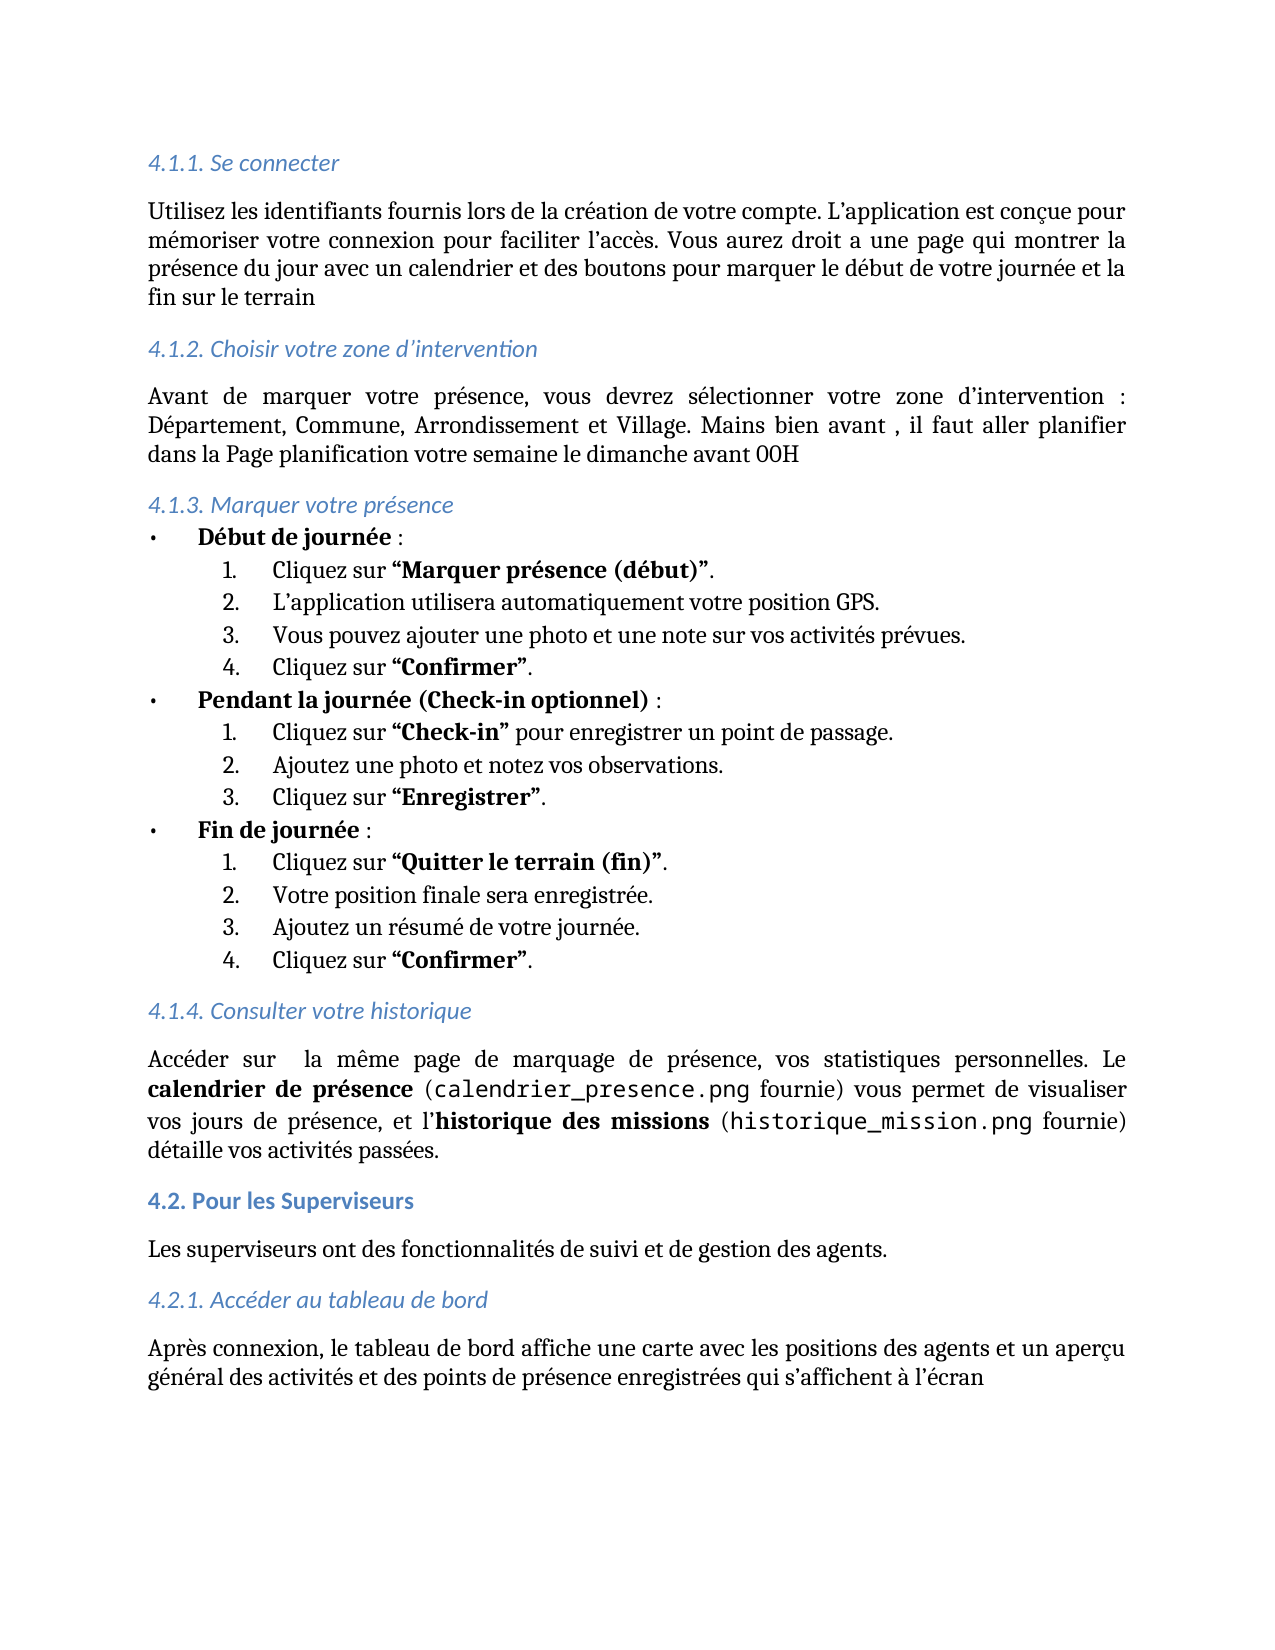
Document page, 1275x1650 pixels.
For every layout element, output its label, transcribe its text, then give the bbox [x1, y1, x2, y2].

subtitle 4.1.4. Consulter votre historique [148, 995, 1127, 1026]
list Fin de journée : [148, 816, 1127, 844]
list Votre position finale sera enregistrée. [223, 881, 1127, 909]
list Cliquez sur “Confirmer”. [223, 946, 1127, 974]
subtitle 4.1.1. Se connecter [148, 148, 1127, 178]
list Début de journée : [148, 523, 1127, 552]
list Cliquez sur “Quitter le terrain (fin)”. [223, 848, 1127, 877]
subtitle 4.1.3. Marquer votre présence [148, 489, 1127, 519]
text Après connexion, le tableau de bord affiche une carte avec les positions des agents et un aperçu général des activités et des points de présence enregistrées qui s’affichent à l’écran [148, 1334, 1127, 1391]
subtitle 4.2.1. Accéder au tableau de bord [148, 1284, 1127, 1315]
list Ajoutez une photo et notez vos observations. [223, 751, 1127, 779]
text Accéder sur la même page de marquage de présence, vos statistiques personnelles. Le calendrier de présence (calendrier_presence.png fournie) vous permet de visualiser vos jours de présence, et l’historique des missions (historique_mission.png fournie) détaille vos activités passées. [148, 1045, 1127, 1165]
subtitle 4.2. Pour les Superviseurs [148, 1186, 1127, 1216]
list Vous pouvez ajouter une photo et une note sur vos activités prévues. [223, 621, 1127, 649]
list L’application utilisera automatiquement votre position GPS. [223, 588, 1127, 617]
list Cliquez sur “Marquer présence (début)”. [223, 556, 1127, 584]
subtitle 4.1.2. Choisir votre zone d’intervention [148, 333, 1127, 363]
list Pendant la journée (Check-in optionnel) : [148, 686, 1127, 714]
text Les superviseurs ont des fonctionnalités de suivi et de gestion des agents. [148, 1235, 1127, 1263]
text Utilisez les identifiants fournis lors de la création de votre compte. L’application est conçue pour mémoriser votre connexion pour faciliter l’accès. Vous aurez droit a une page qui montrer la présence du jour avec un calendrier et des boutons pour marquer le début de votre journée et la fin sur le terrain [148, 197, 1127, 312]
text Avant de marquer votre présence, vous devrez sélectionner votre zone d’intervention : Département, Commune, Arrondissement et Village. Mains bien avant , il faut aller planifier dans la Page planification votre semaine le dimanche avant 00H [148, 382, 1127, 468]
list Cliquez sur “Enregistrer”. [223, 783, 1127, 812]
list Cliquez sur “Confirmer”. [223, 653, 1127, 682]
list Cliquez sur “Check-in” pour enregistrer un point de passage. [223, 718, 1127, 747]
list Ajoutez un résumé de votre journée. [223, 913, 1127, 942]
